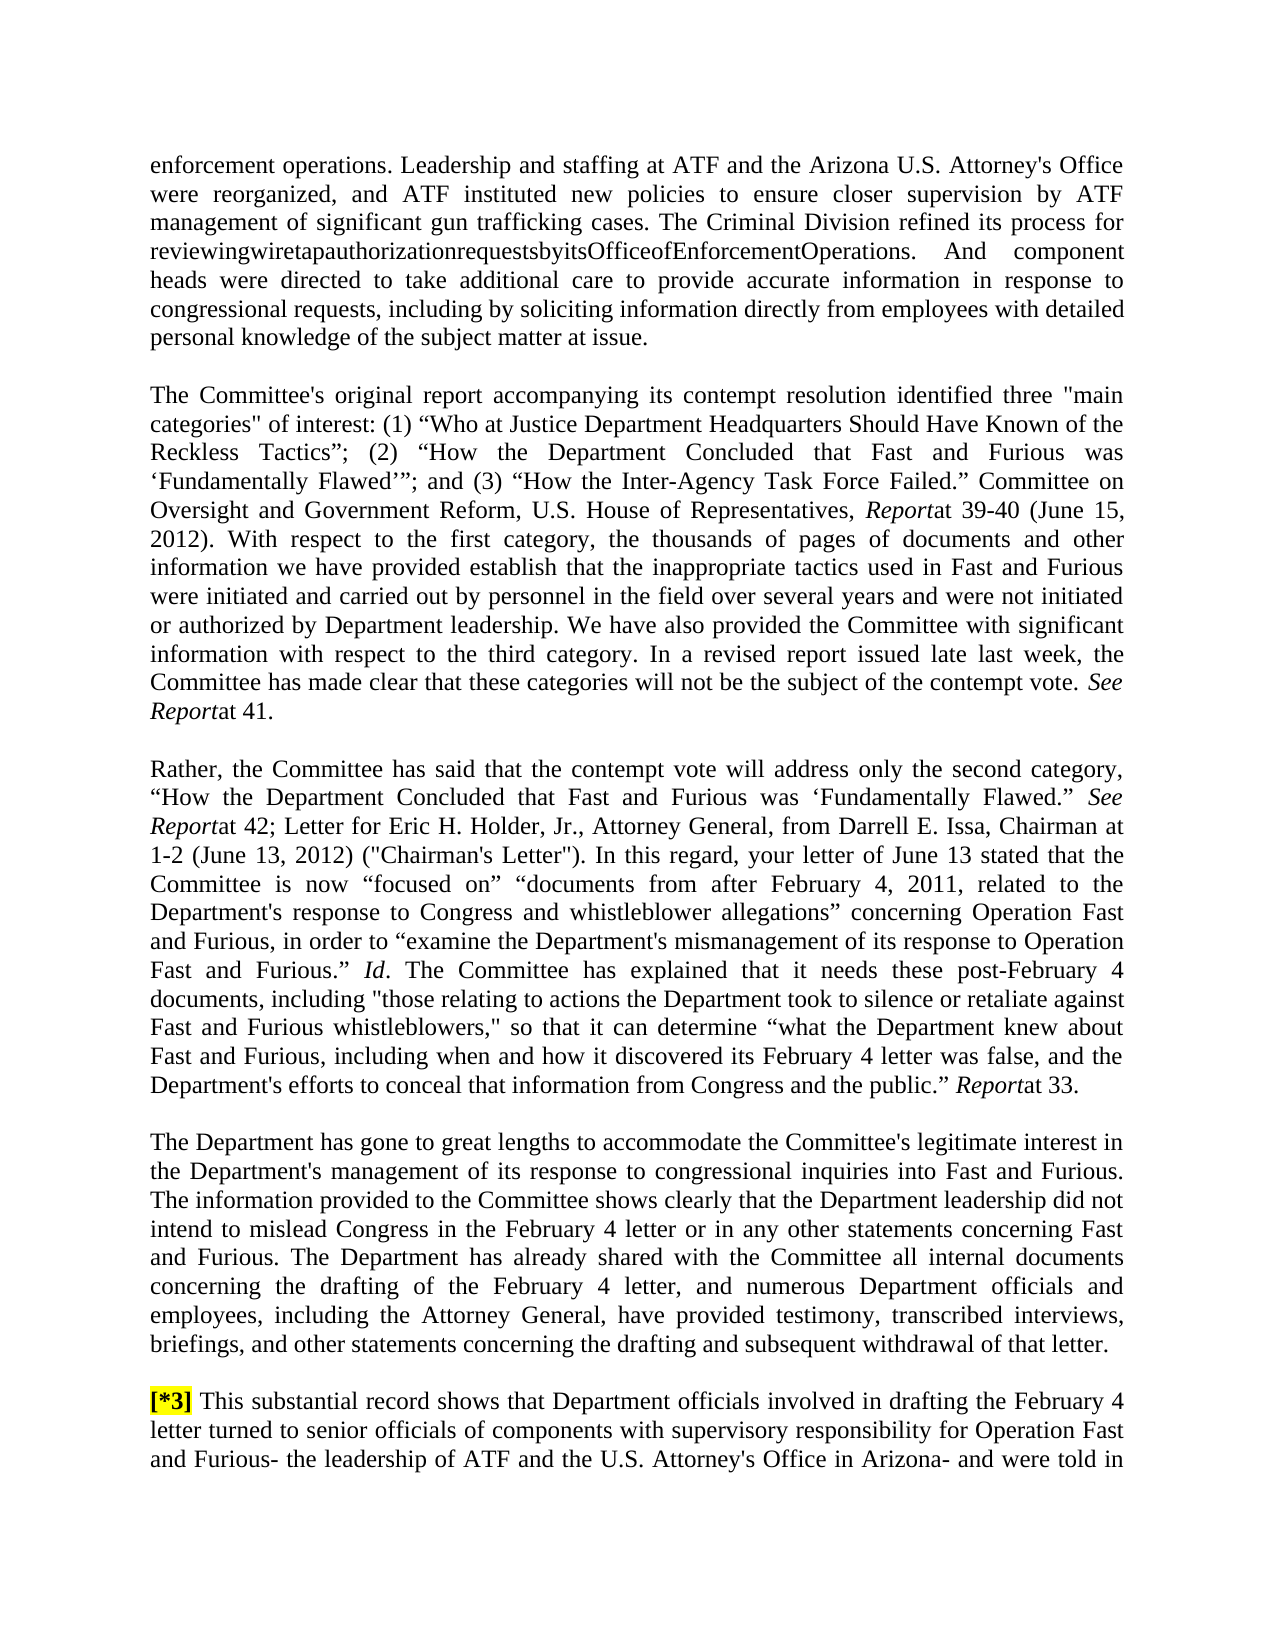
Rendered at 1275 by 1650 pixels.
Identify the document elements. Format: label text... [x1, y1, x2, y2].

text Rather, the Committee has said that the contempt vote will address only the second category, “How the Department Concluded that Fast and Furious was ‘Fundamentally Flawed.” See Reportat 42; Letter for Eric H. Holder, Jr., Attorney General, from Darrell E. Issa, Chairman at 1-2 (June 13, 2012) ("Chairman's Letter"). In this regard, your letter of June 13 stated that the Committee is now “focused on” “documents from after February 4, 2011, related to the Department's response to Congress and whistleblower allegations” concerning Operation Fast and Furious, in order to “examine the Department's mismanagement of its response to Operation Fast and Furious.” Id. The Committee has explained that it needs these post-February 4 documents, including "those relating to actions the Department took to silence or retaliate against Fast and Furious whistleblowers," so that it can determine “what the Department knew about Fast and Furious, including when and how it discovered its February 4 letter was false, and the Department's efforts to conceal that information from Congress and the public.” Reportat 33. [150, 754, 1125, 1099]
text The Committee's original report accompanying its contempt resolution identified three "main categories" of interest: (1) “Who at Justice Department Headquarters Should Have Known of the Reckless Tactics”; (2) “How the Department Concluded that Fast and Furious was ‘Fundamentally Flawed’”; and (3) “How the Inter-Agency Task Force Failed.” Committee on Oversight and Government Reform, U.S. House of Representatives, Reportat 39-40 (June 15, 2012). With respect to the first category, the thousands of pages of documents and other information we have provided establish that the inappropriate tactics used in Fast and Furious were initiated and carried out by personnel in the field over several years and were not initiated or authorized by Department leadership. We have also provided the Committee with significant information with respect to the third category. In a revised report issued late last week, the Committee has made clear that these categories will not be the subject of the contempt vote. See Reportat 41. [150, 380, 1125, 725]
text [150, 150, 1125, 351]
text The Department has gone to great lengths to accommodate the Committee's legitimate interest in the Department's management of its response to congressional inquiries into Fast and Furious. The information provided to the Committee shows clearly that the Department leadership did not intend to mislead Congress in the February 4 letter or in any other statements concerning Fast and Furious. The Department has already shared with the Committee all internal documents concerning the drafting of the February 4 letter, and numerous Department officials and employees, including the Attorney General, have provided testimony, transcribed interviews, briefings, and other statements concerning the drafting and subsequent withdrawal of that letter. [150, 1127, 1125, 1357]
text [150, 1386, 1125, 1472]
